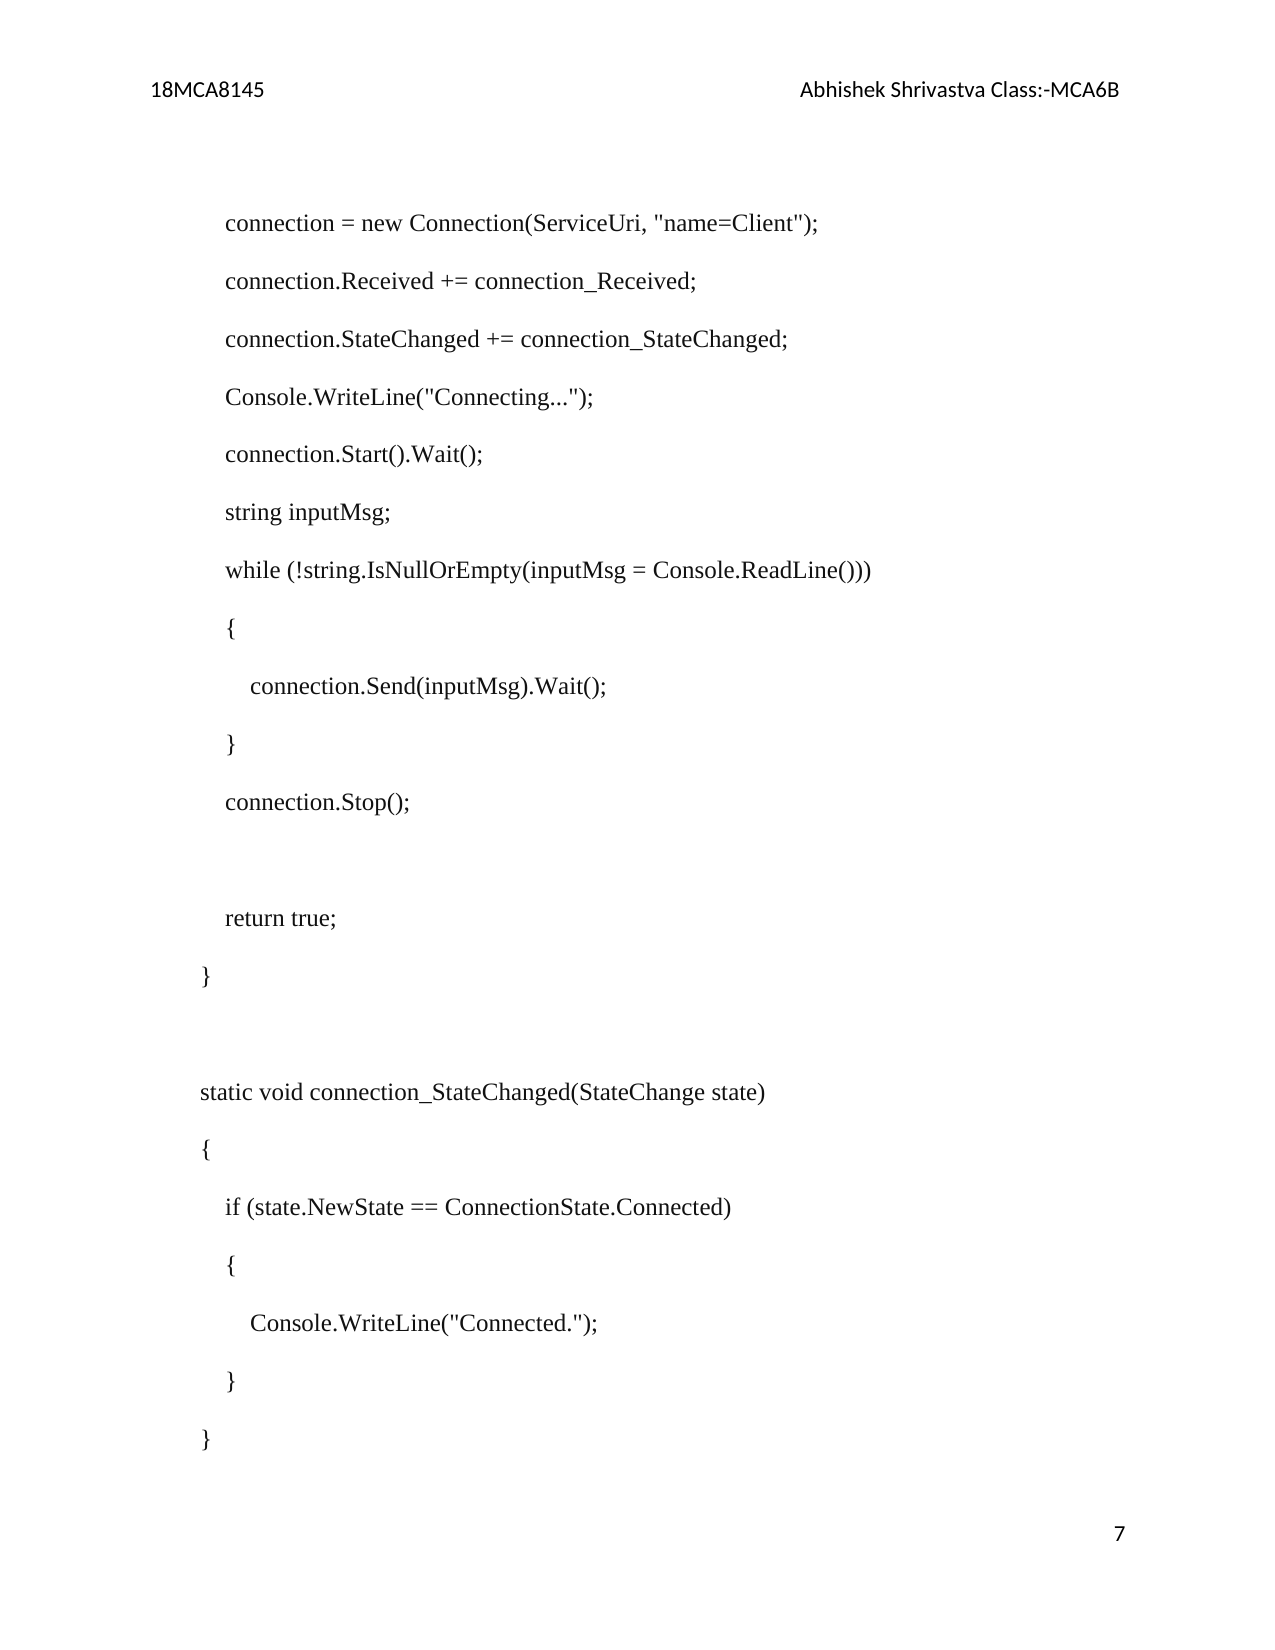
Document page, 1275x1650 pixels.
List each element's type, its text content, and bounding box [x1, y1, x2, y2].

text { [150, 613, 1125, 642]
text } [150, 1366, 1125, 1395]
text if (state.NewState == ConnectionState.Connected) [150, 1192, 1125, 1221]
text connection.Stop(); [150, 787, 1125, 816]
text static void connection_StateChanged(StateChange state) [150, 1077, 1125, 1105]
text } [150, 961, 1125, 989]
text connection.Start().Wait(); [150, 439, 1125, 468]
text connection.Send(inputMsg).Wait(); [150, 671, 1125, 700]
text connection.Received += connection_Received; [150, 266, 1125, 294]
text Console.WriteLine("Connected."); [150, 1308, 1125, 1337]
text } [150, 1424, 1125, 1453]
text Console.WriteLine("Connecting..."); [150, 382, 1125, 410]
text connection.StateChanged += connection_StateChanged; [150, 324, 1125, 352]
text connection = new Connection(ServiceUri, "name=Client"); [150, 208, 1125, 237]
text while (!string.IsNullOrEmpty(inputMsg = Console.ReadLine())) [150, 555, 1125, 584]
text { [150, 1134, 1125, 1163]
text return true; [150, 903, 1125, 932]
text } [150, 729, 1125, 758]
text { [150, 1250, 1125, 1279]
text string inputMsg; [150, 497, 1125, 526]
